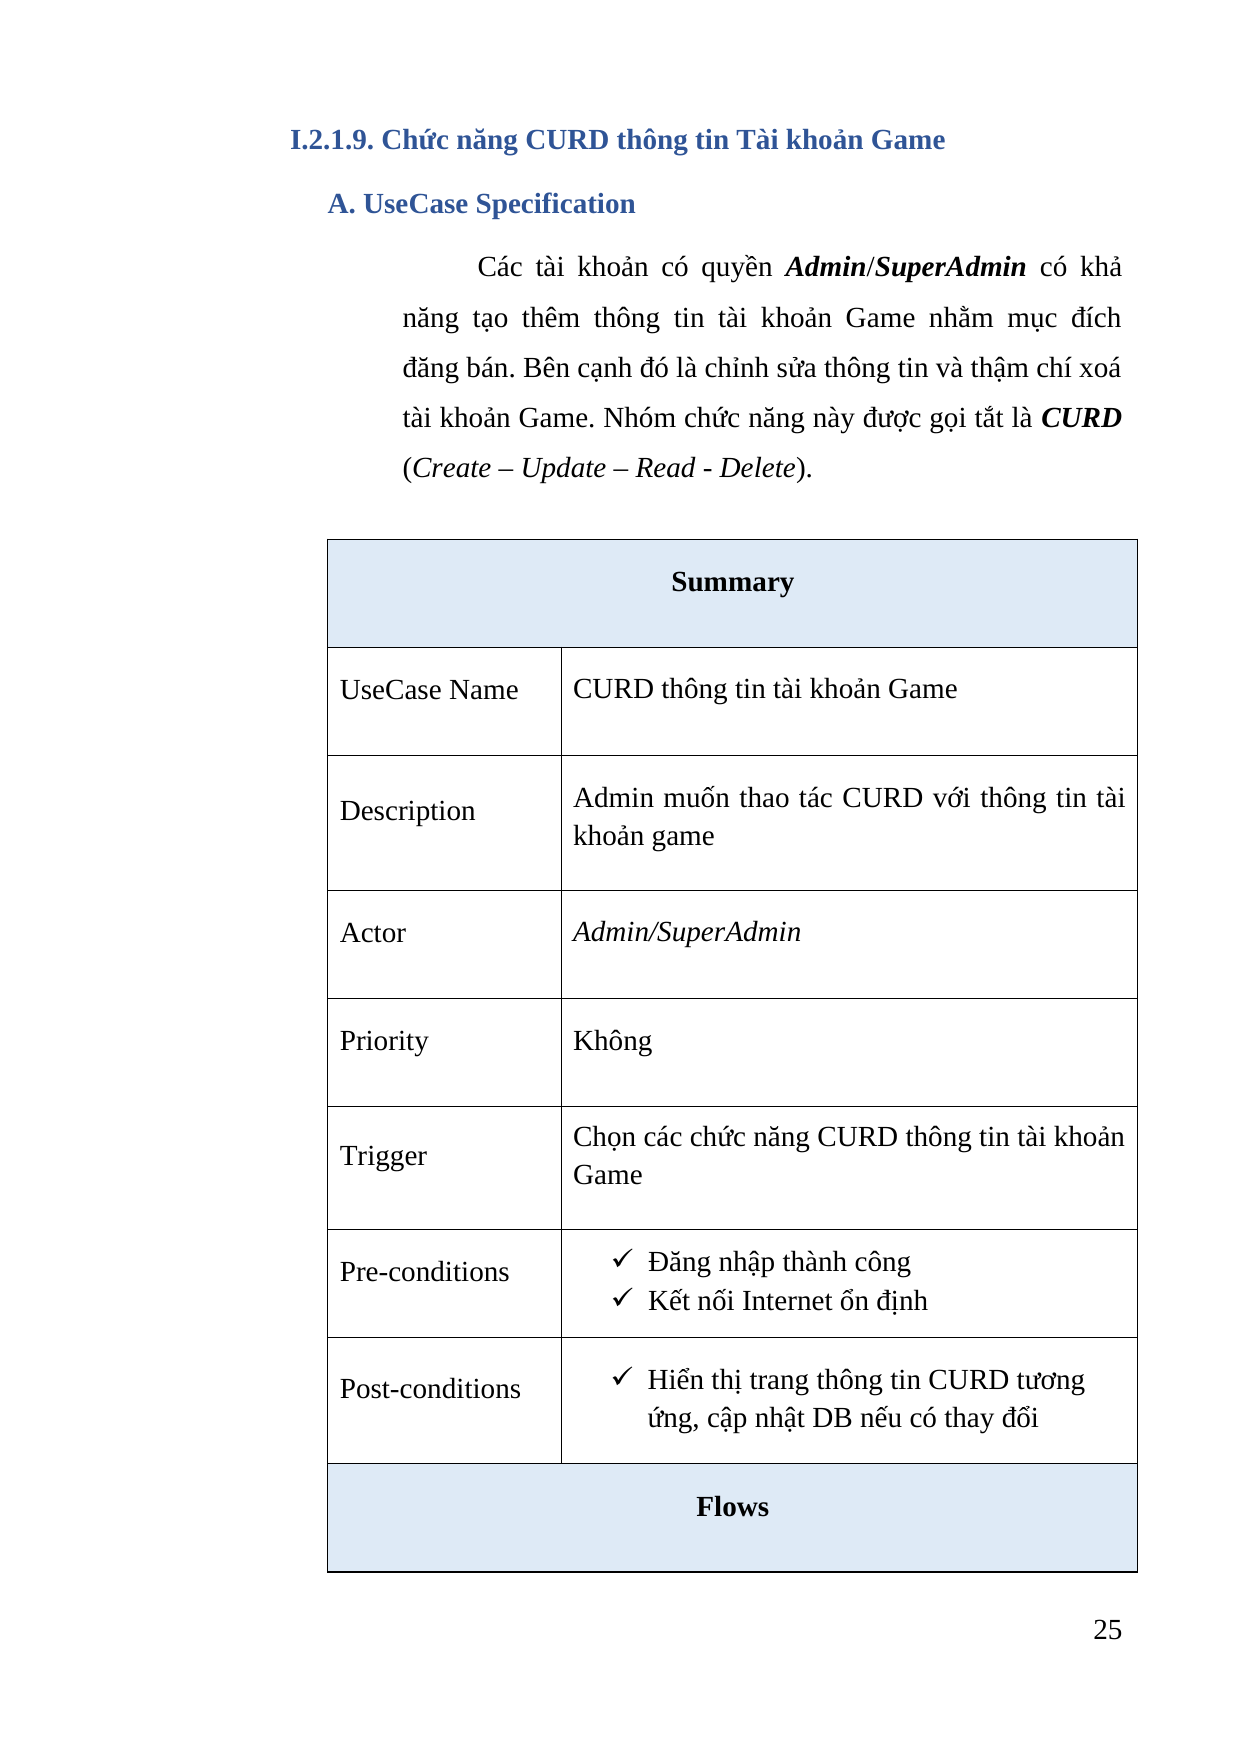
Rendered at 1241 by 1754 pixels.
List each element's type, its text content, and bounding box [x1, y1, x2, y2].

table_header Summary [328, 540, 1137, 647]
table_cell Description [328, 756, 561, 890]
table_cell CURD thông tin tài khoản Game [562, 648, 1137, 755]
table_cell UseCase Name [328, 648, 561, 755]
table_cell Actor [328, 891, 561, 998]
table_cell Flows [328, 1464, 1137, 1571]
table_cell Post-conditions [328, 1338, 561, 1463]
table_cell Priority [328, 999, 561, 1106]
table_cell Admin/SuperAdmin [562, 891, 1137, 998]
table_cell Trigger [328, 1107, 561, 1228]
table_cell Admin muốn thao tác CURD với thông tin tài khoản game [562, 756, 1137, 890]
table_cell Pre-conditions [328, 1230, 561, 1337]
table_cell Không [562, 999, 1137, 1106]
table_cell Hiển thị trang thông tin CURD tương ứng, cập nhật DB nếu có thay đổi [562, 1338, 1137, 1463]
subtitle UseCase Specification [327, 186, 1122, 219]
table_cell Chọn các chức năng CURD thông tin tài khoản Game [562, 1107, 1137, 1228]
table_cell Đăng nhập thành công Kết nối Internet ổn định [562, 1230, 1137, 1337]
text Các tài khoản có quyền Admin/SuperAdmin có khả năng tạo thêm thông tin tài khoản Game nhằm mục đích đăng bán. Bên cạnh đó là chỉnh sửa thông tin và thậm chí xoá tài khoản Game. Nhóm chức năng này được gọi tắt là CURD (Create – Update – Read - Delete). [402, 249, 1122, 484]
subtitle Chức năng CURD thông tin Tài khoản Game [290, 122, 1122, 156]
